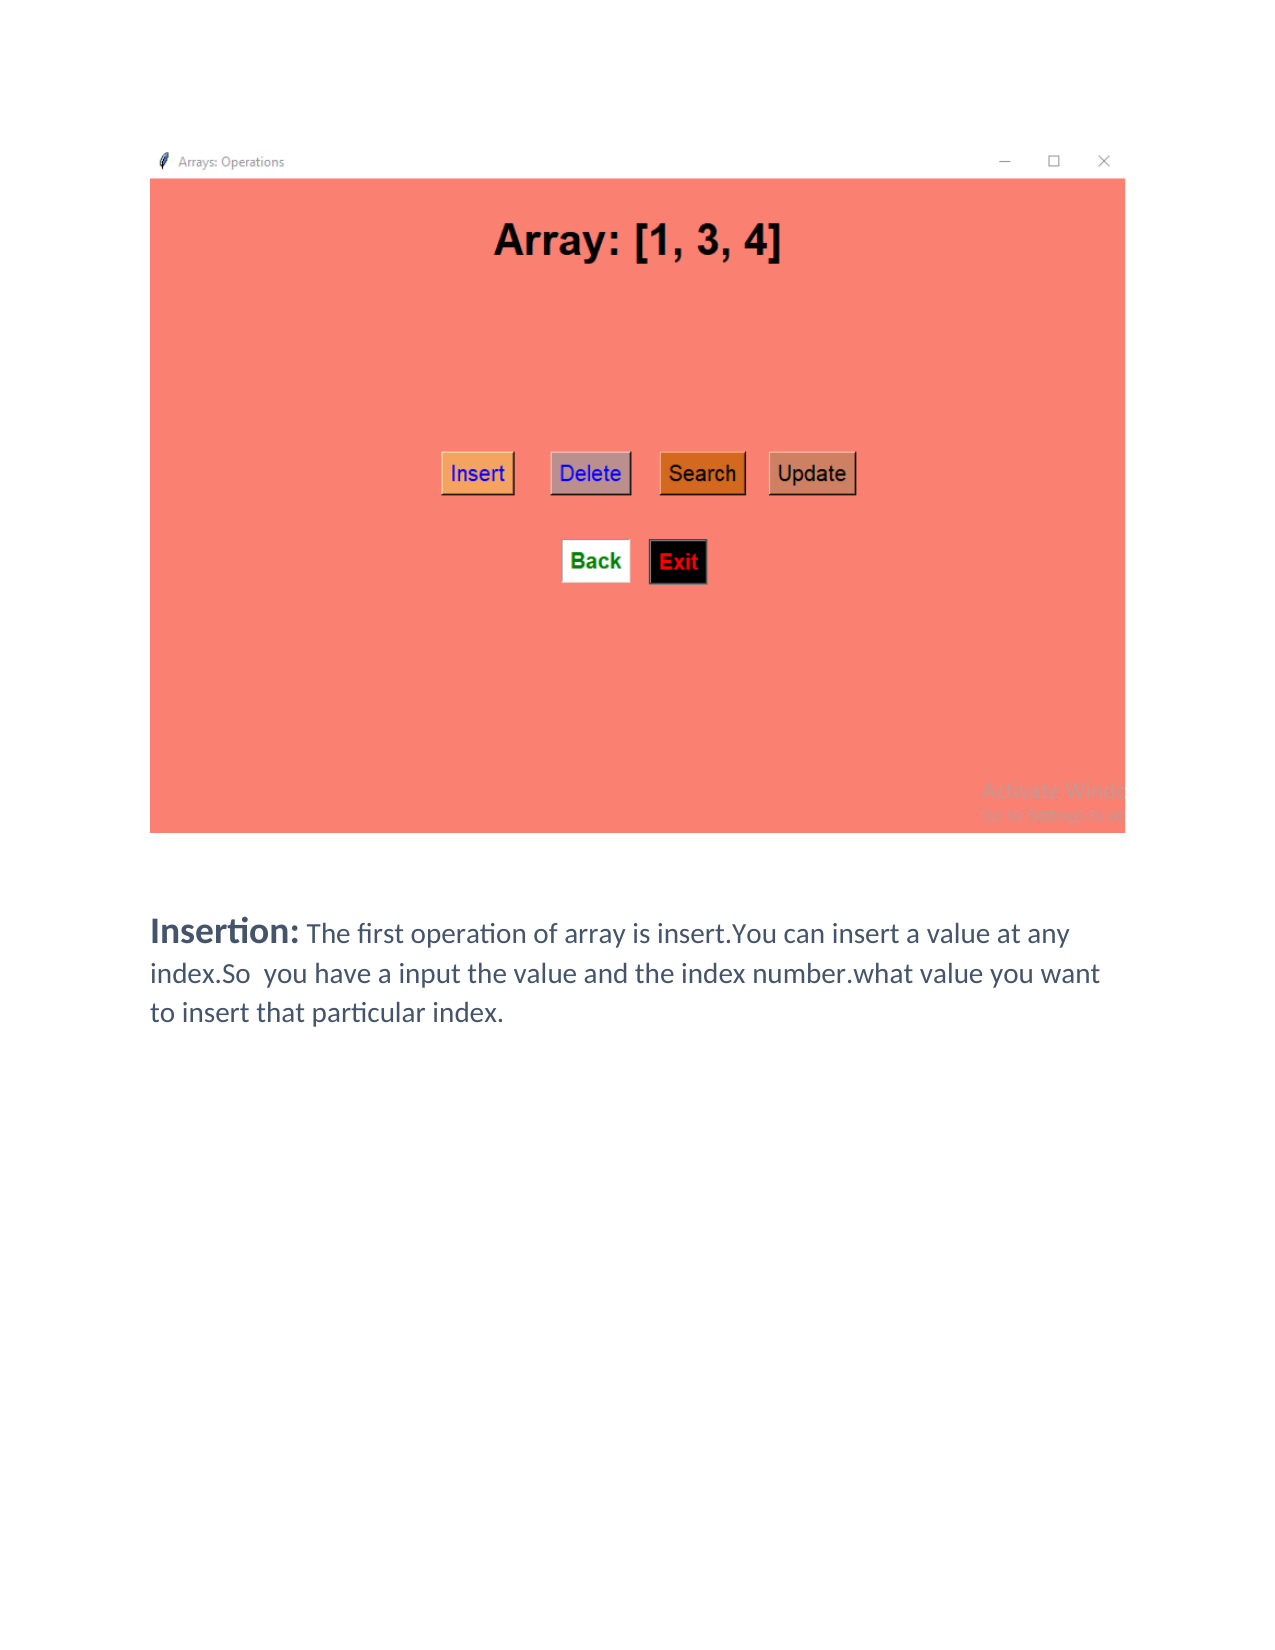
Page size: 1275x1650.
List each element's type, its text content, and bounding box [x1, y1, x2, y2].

picture [150, 150, 1125, 833]
text Insertion: The first operation of array is insert.You can insert a value at any index.So you have a input the value and the index number.what value you want to insert that particular index. [150, 907, 1125, 1029]
